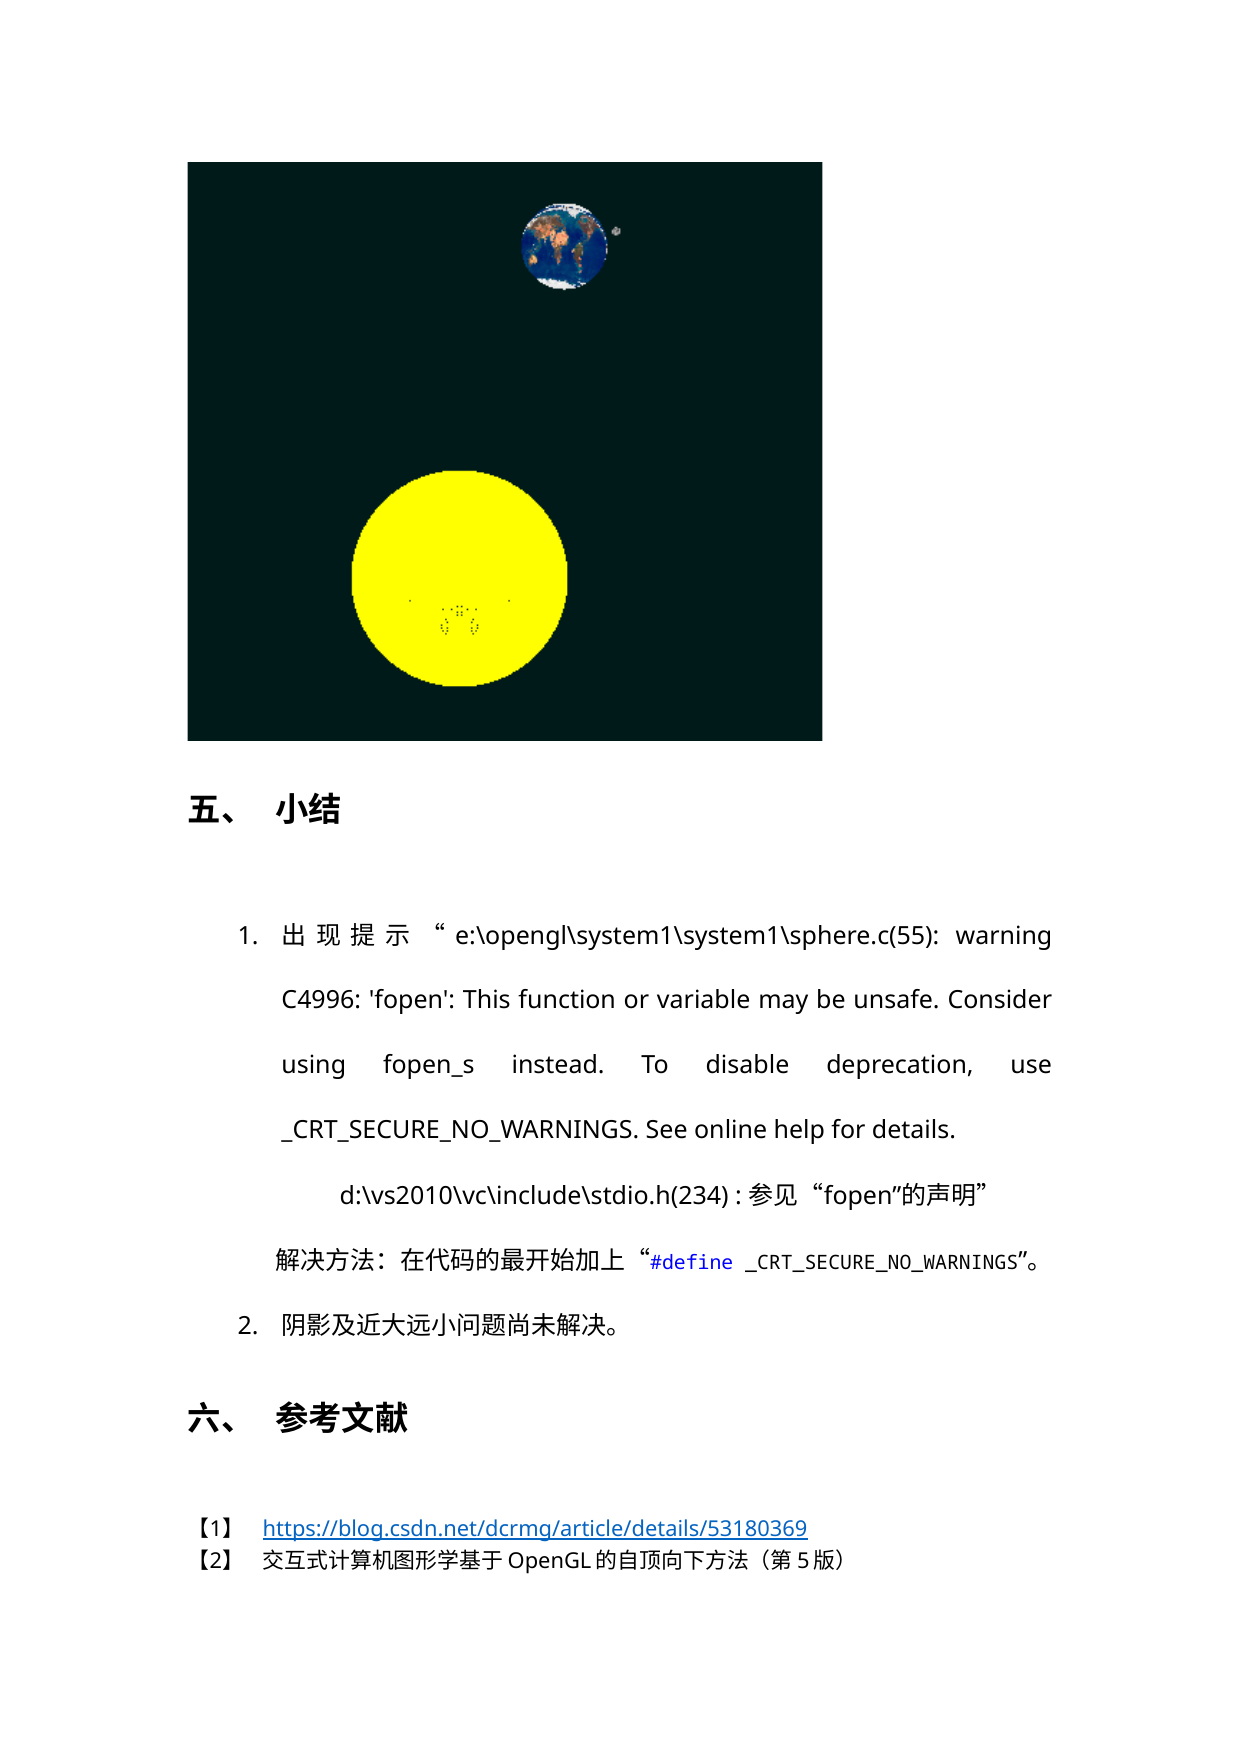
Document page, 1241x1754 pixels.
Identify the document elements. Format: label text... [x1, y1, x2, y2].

text 解决方法：在代码的最开始加上“#define _CRT_SECURE_NO_WARNINGS”。 [231, 1226, 1053, 1291]
subtitle 小结 [187, 774, 1053, 839]
list https://blog.csdn.net/dcrmg/article/details/53180369 [187, 1511, 1053, 1543]
list 阴影及近大远小问题尚未解决。 [237, 1291, 1053, 1356]
list 出现提示“e:\opengl\system1\system1\sphere.c(55): warning C4996: 'fopen': This function or variable may be unsafe. Consider using fopen_s instead. To disable deprecation, use _CRT_SECURE_NO_WARNINGS. See online help for details. [237, 901, 1053, 1161]
list 交互式计算机图形学基于OpenGL的自顶向下方法（第5版） [187, 1543, 1053, 1576]
list d:\vs2010\vc\include\stdio.h(234) : 参见“fopen”的声明” [281, 1161, 1053, 1226]
picture [187, 162, 823, 741]
subtitle 参考文献 [187, 1383, 1053, 1448]
